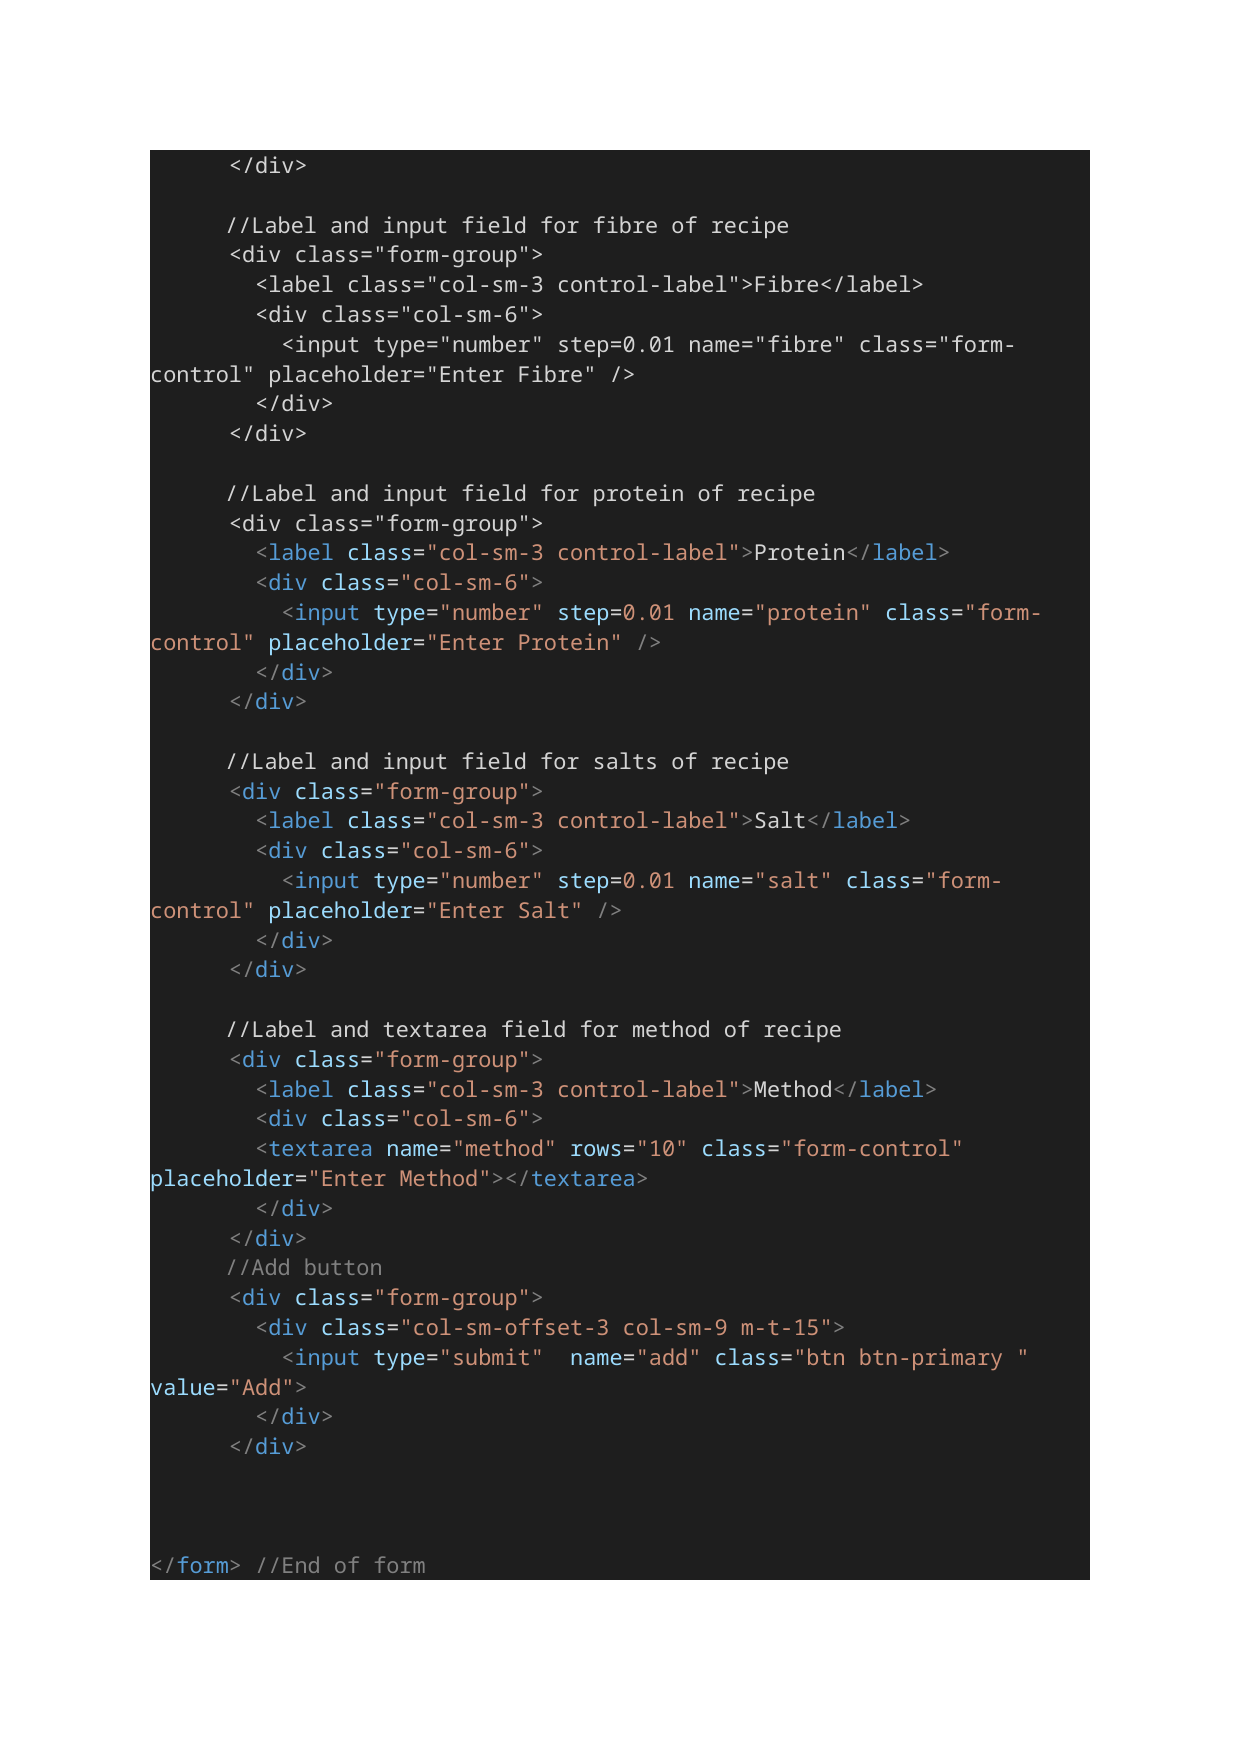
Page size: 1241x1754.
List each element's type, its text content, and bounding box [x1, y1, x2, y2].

text <textarea name="method" rows="10" class="form-control" placeholder="Enter Method"></textarea> [150, 1133, 1090, 1193]
text //Label and input field for salts of recipe [150, 746, 1090, 776]
text <input type="number" step=0.01 name="salt" class="form-control" placeholder="Enter Salt" /> [150, 865, 1090, 924]
text </div> [150, 1193, 1090, 1222]
text <div class="form-group"> [150, 1044, 1090, 1073]
text <label class="col-sm-3 control-label">Salt</label> [150, 805, 1090, 835]
text <label class="col-sm-3 control-label">Fibre</label> [150, 269, 1090, 299]
text </div> [150, 954, 1090, 984]
text </div> [150, 418, 1090, 448]
text <div class="form-group"> [150, 507, 1090, 537]
text <label class="col-sm-3 control-label">Method</label> [150, 1073, 1090, 1103]
text <input type="number" step=0.01 name="fibre" class="form-control" placeholder="Enter Fibre" /> [150, 329, 1090, 388]
text </div> [150, 924, 1090, 954]
text </div> [150, 1431, 1090, 1461]
text </form> //End of form [150, 1550, 1090, 1580]
text <div class="col-sm-6"> [150, 1103, 1090, 1133]
text //Label and input field for fibre of recipe [150, 209, 1090, 239]
text <div class="col-sm-6"> [150, 567, 1090, 597]
text <div class="col-sm-offset-3 col-sm-9 m-t-15"> [150, 1312, 1090, 1342]
text //Label and textarea field for method of recipe [150, 1014, 1090, 1044]
text <div class="col-sm-6"> [150, 299, 1090, 329]
text <label class="col-sm-3 control-label">Protein</label> [150, 537, 1090, 567]
text </div> [150, 150, 1090, 180]
text </div> [150, 388, 1090, 418]
text <div class="form-group"> [150, 776, 1090, 805]
text <input type="number" step=0.01 name="protein" class="form-control" placeholder="Enter Protein" /> [150, 597, 1090, 656]
text <div class="col-sm-6"> [150, 835, 1090, 865]
text </div> [150, 1222, 1090, 1252]
text </div> [150, 686, 1090, 716]
text //Label and input field for protein of recipe [150, 478, 1090, 507]
text <input type="submit" name="add" class="btn btn-primary " value="Add"> [150, 1342, 1090, 1401]
text </div> [150, 1401, 1090, 1431]
text <div class="form-group"> [150, 1282, 1090, 1312]
text <div class="form-group"> [150, 239, 1090, 269]
text //Add button [150, 1252, 1090, 1282]
text </div> [150, 656, 1090, 686]
